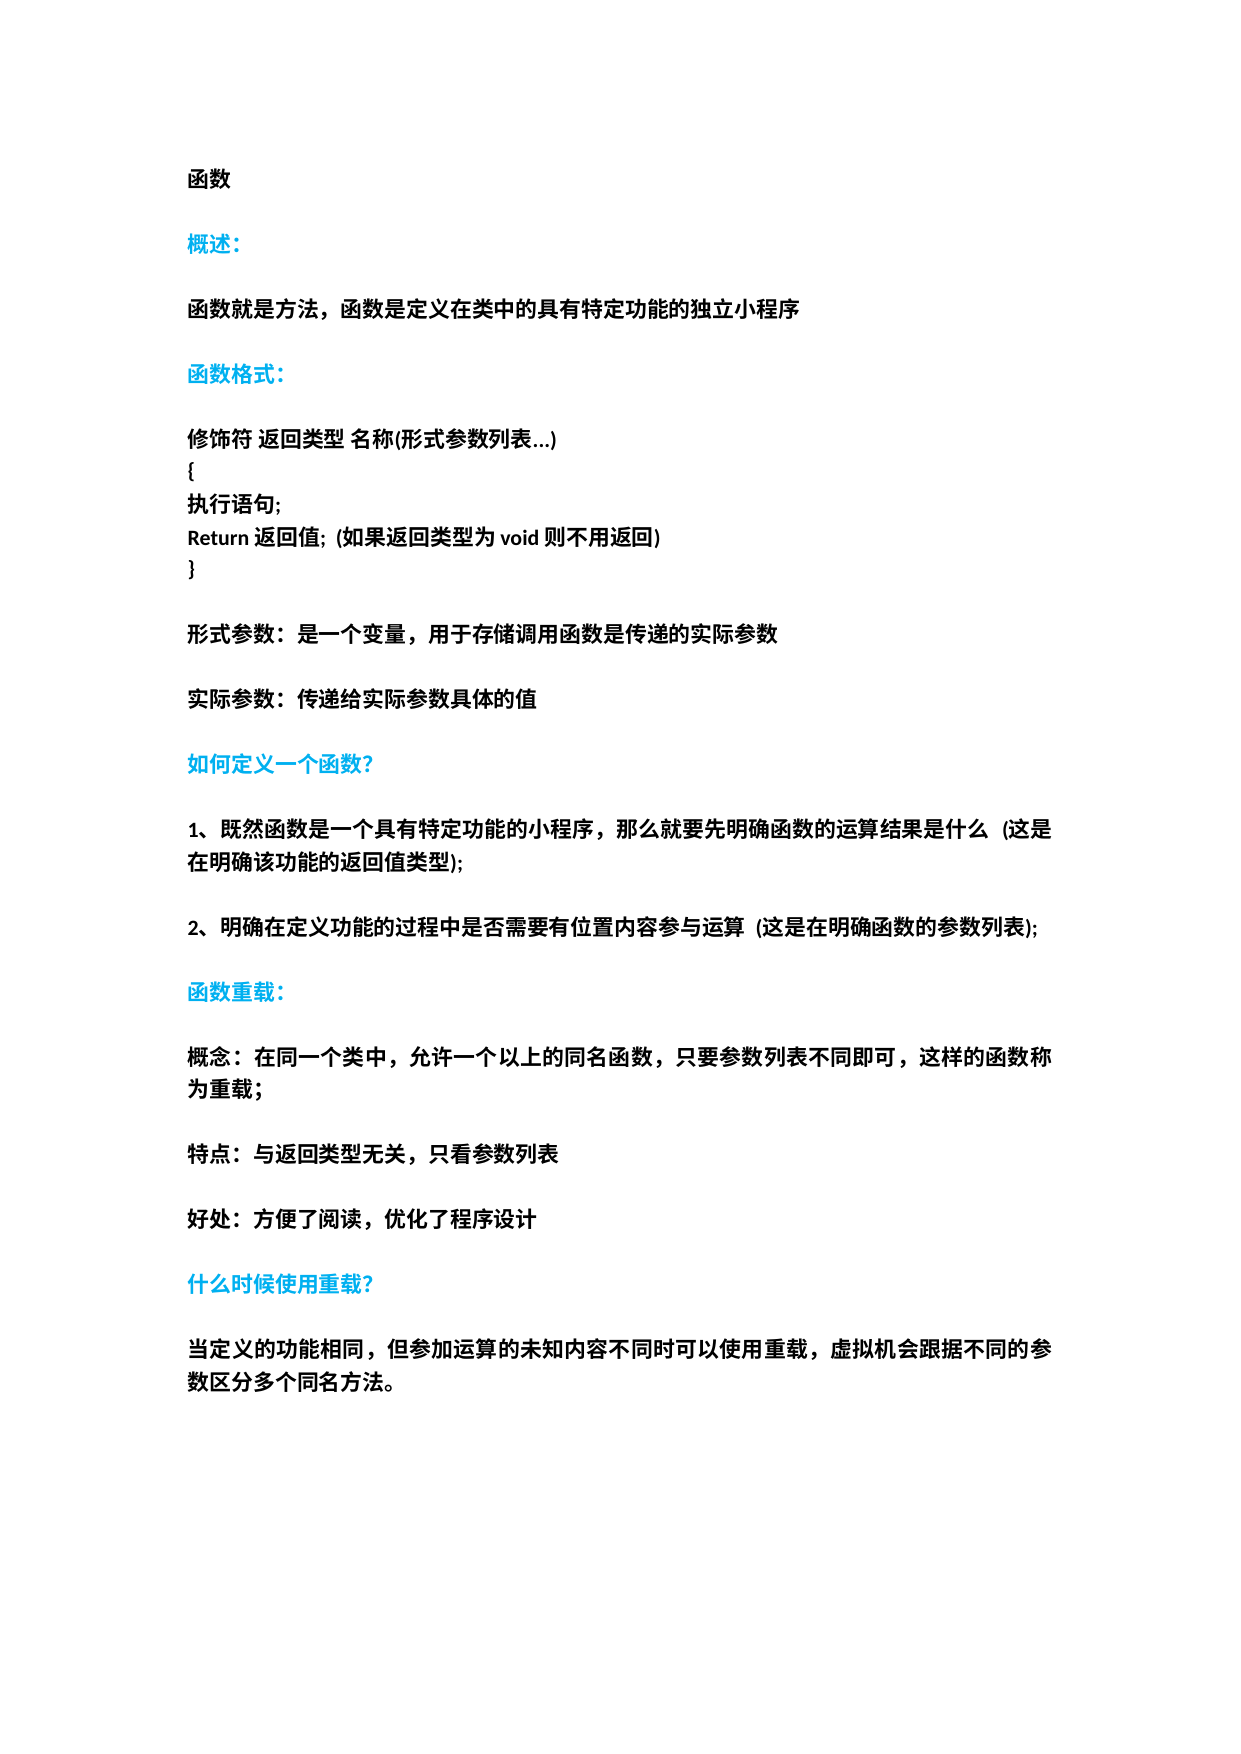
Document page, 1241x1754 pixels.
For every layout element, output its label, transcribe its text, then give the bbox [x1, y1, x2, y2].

text 修饰符 返回类型 名称(形式参数列表...) [187, 422, 1053, 454]
list 概念：在同一个类中，允许一个以上的同名函数，只要参数列表不同即可，这样的函数称为重载； [187, 1039, 1053, 1104]
list 当定义的功能相同，但参加运算的未知内容不同时可以使用重载，虚拟机会跟据不同的参数区分多个同名方法。 [187, 1332, 1053, 1397]
text 概述： [187, 227, 1053, 259]
text 执行语句; [187, 487, 1053, 519]
text 函数就是方法，函数是定义在类中的具有特定功能的独立小程序 [187, 292, 1053, 324]
list 函数重载： [187, 974, 1053, 1007]
text { [187, 454, 1053, 487]
text 实际参数：传递给实际参数具体的值 [187, 682, 1053, 714]
text 函数 [187, 162, 1053, 194]
list 特点：与返回类型无关，只看参数列表 [187, 1137, 1053, 1169]
list 什么时候使用重载？ [187, 1267, 1053, 1299]
list 既然函数是一个具有特定功能的小程序，那么就要先明确函数的运算结果是什么 (这是在明确该功能的返回值类型); [187, 812, 1053, 877]
text 函数格式： [187, 357, 1053, 389]
text 如何定义一个函数？ [187, 747, 1053, 779]
text 形式参数：是一个变量，用于存储调用函数是传递的实际参数 [187, 617, 1053, 649]
text } [187, 552, 1053, 584]
text Return 返回值; (如果返回类型为void 则不用返回) [187, 519, 1053, 552]
list 好处：方便了阅读，优化了程序设计 [187, 1202, 1053, 1234]
list 明确在定义功能的过程中是否需要有位置内容参与运算 (这是在明确函数的参数列表); [187, 909, 1053, 942]
